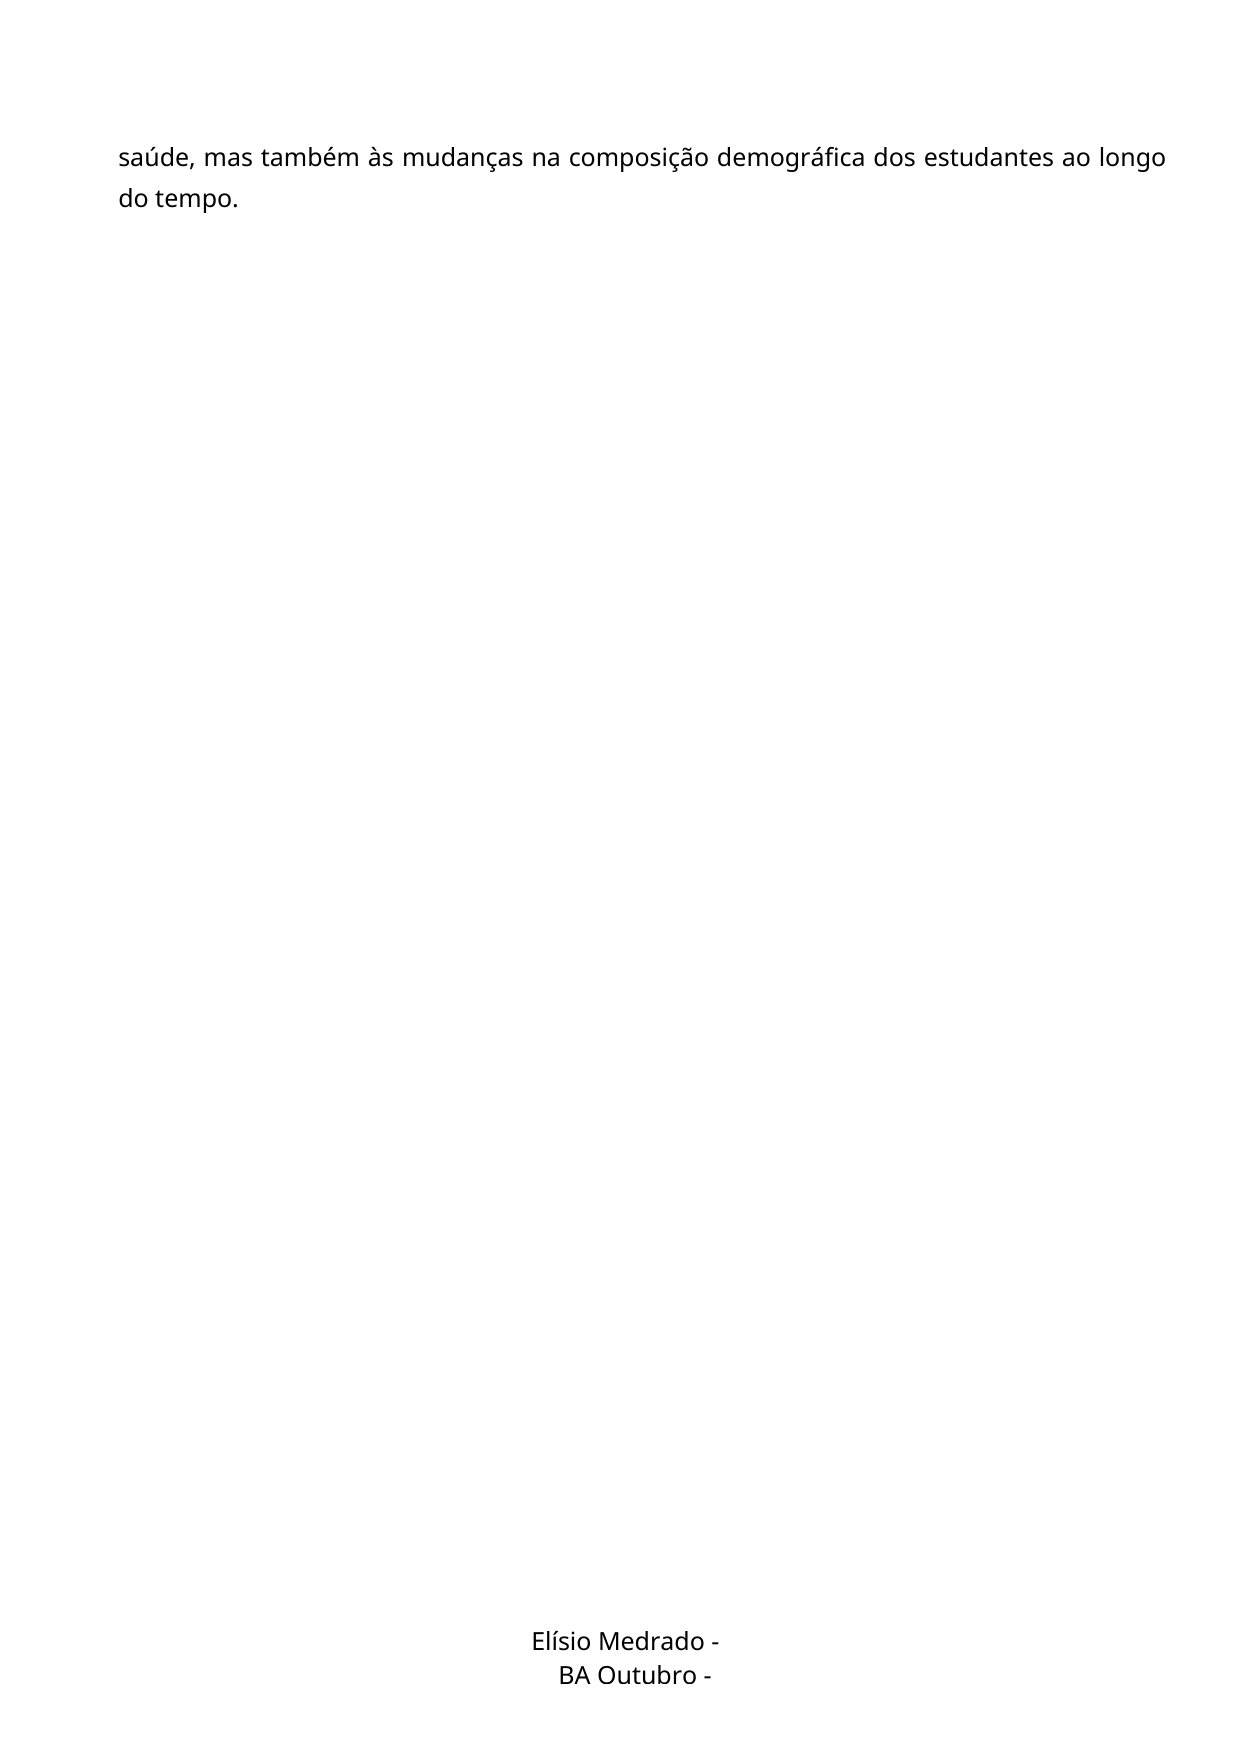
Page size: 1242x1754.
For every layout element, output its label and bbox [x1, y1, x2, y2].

text [118, 139, 1167, 214]
